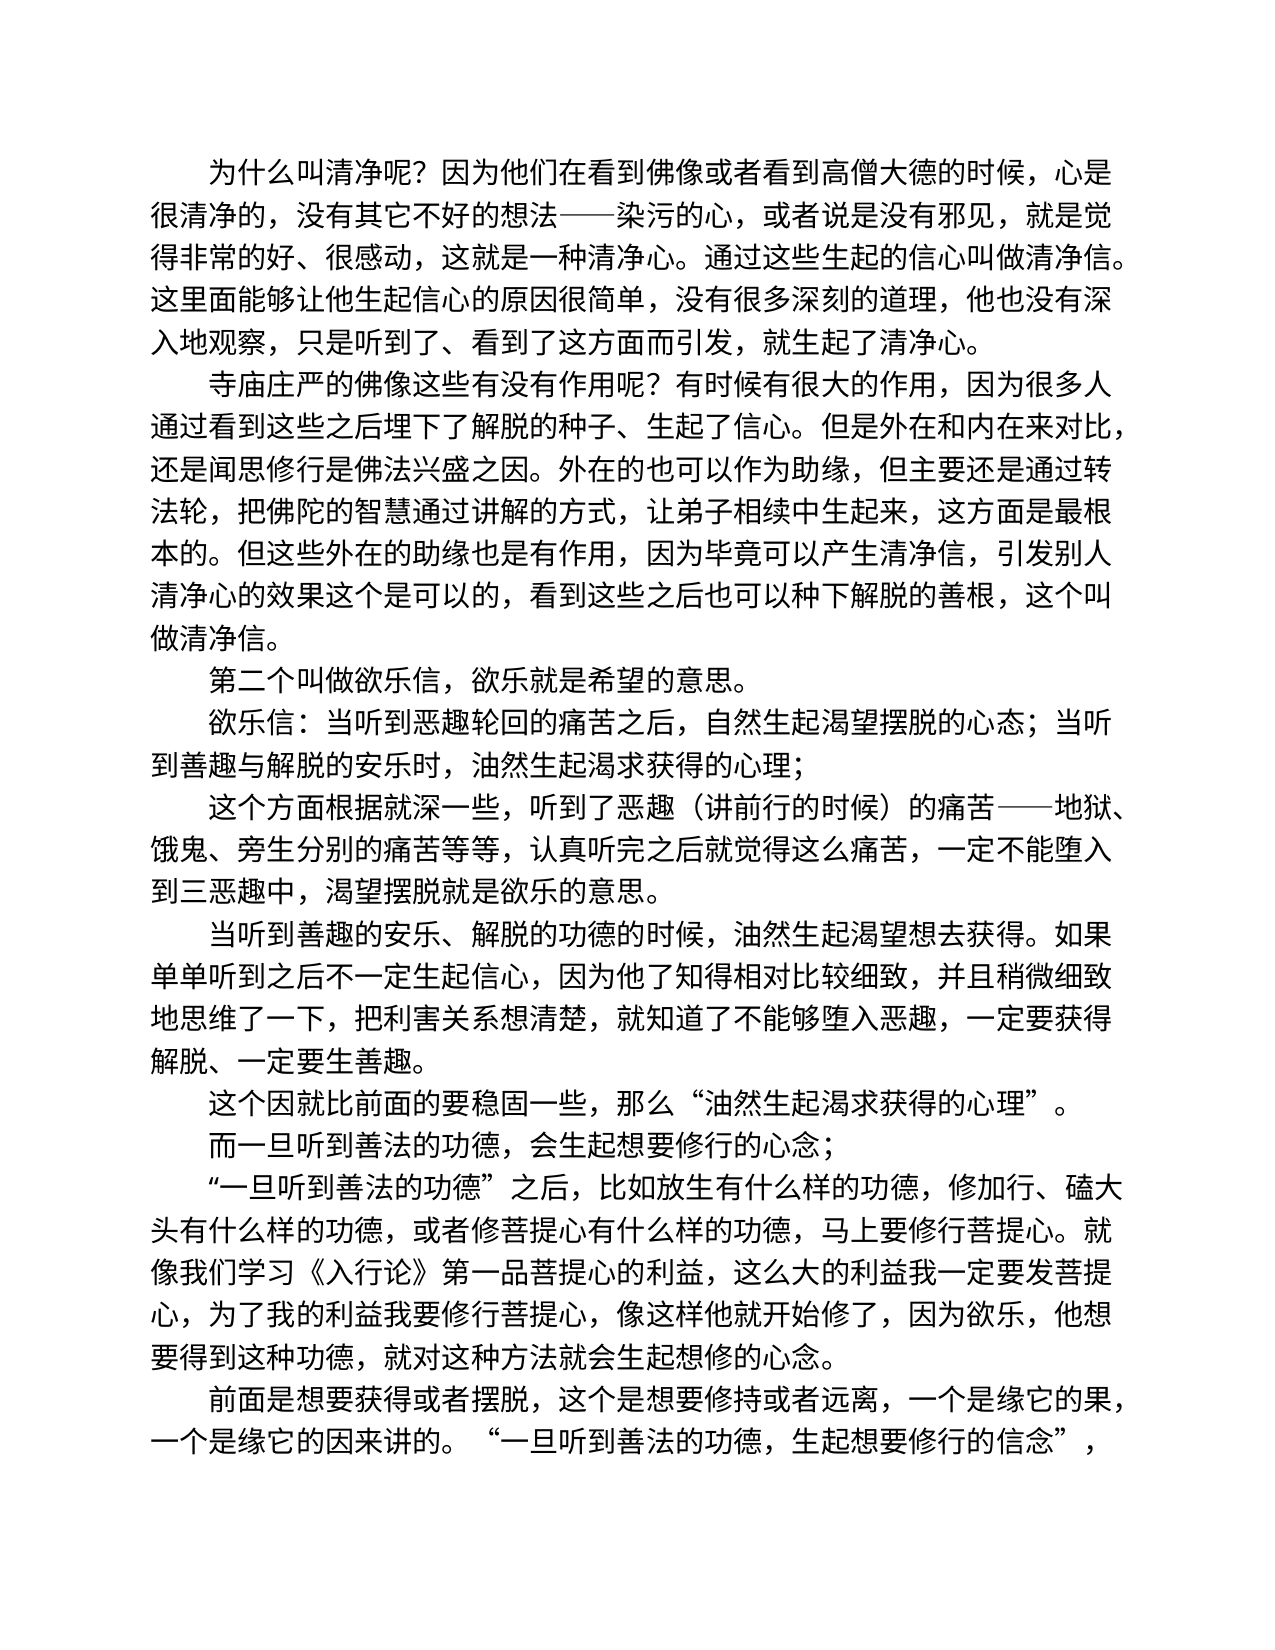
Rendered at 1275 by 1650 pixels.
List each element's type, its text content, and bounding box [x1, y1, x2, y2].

text 当听到善趣的安乐、解脱的功德的时候，油然生起渴望想去获得。如果单单听到之后不一定生起信心，因为他了知得相对比较细致，并且稍微细致地思维了一下，把利害关系想清楚，就知道了不能够堕入恶趣，一定要获得解脱、一定要生善趣。 [150, 911, 1125, 1080]
text 这个方面根据就深一些，听到了恶趣（讲前行的时候）的痛苦——地狱、饿鬼、旁生分别的痛苦等等，认真听完之后就觉得这么痛苦，一定不能堕入到三恶趣中，渴望摆脱就是欲乐的意思。 [150, 784, 1125, 911]
text 寺庙庄严的佛像这些有没有作用呢？有时候有很大的作用，因为很多人通过看到这些之后埋下了解脱的种子、生起了信心。但是外在和内在来对比，还是闻思修行是佛法兴盛之因。外在的也可以作为助缘，但主要还是通过转法轮，把佛陀的智慧通过讲解的方式，让弟子相续中生起来，这方面是最根本的。但这些外在的助缘也是有作用，因为毕竟可以产生清净信，引发别人清净心的效果这个是可以的，看到这些之后也可以种下解脱的善根，这个叫做清净信。 [150, 361, 1125, 657]
text 欲乐信：当听到恶趣轮回的痛苦之后，自然生起渴望摆脱的心态；当听到善趣与解脱的安乐时，油然生起渴求获得的心理； [150, 700, 1125, 784]
text 而一旦听到善法的功德，会生起想要修行的心念； [150, 1123, 1125, 1165]
text 这个因就比前面的要稳固一些，那么“油然生起渴求获得的心理”。 [150, 1080, 1125, 1123]
text “一旦听到善法的功德”之后，比如放生有什么样的功德，修加行、磕大头有什么样的功德，或者修菩提心有什么样的功德，马上要修行菩提心。就像我们学习《入行论》第一品菩提心的利益，这么大的利益我一定要发菩提心，为了我的利益我要修行菩提心，像这样他就开始修了，因为欲乐，他想要得到这种功德，就对这种方法就会生起想修的心念。 [150, 1165, 1125, 1377]
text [150, 1377, 1125, 1461]
text 第二个叫做欲乐信，欲乐就是希望的意思。 [150, 657, 1125, 700]
text 为什么叫清净呢？因为他们在看到佛像或者看到高僧大德的时候，心是很清净的，没有其它不好的想法——染污的心，或者说是没有邪见，就是觉得非常的好、很感动，这就是一种清净心。通过这些生起的信心叫做清净信。这里面能够让他生起信心的原因很简单，没有很多深刻的道理，他也没有深入地观察，只是听到了、看到了这方面而引发，就生起了清净心。 [150, 150, 1125, 361]
